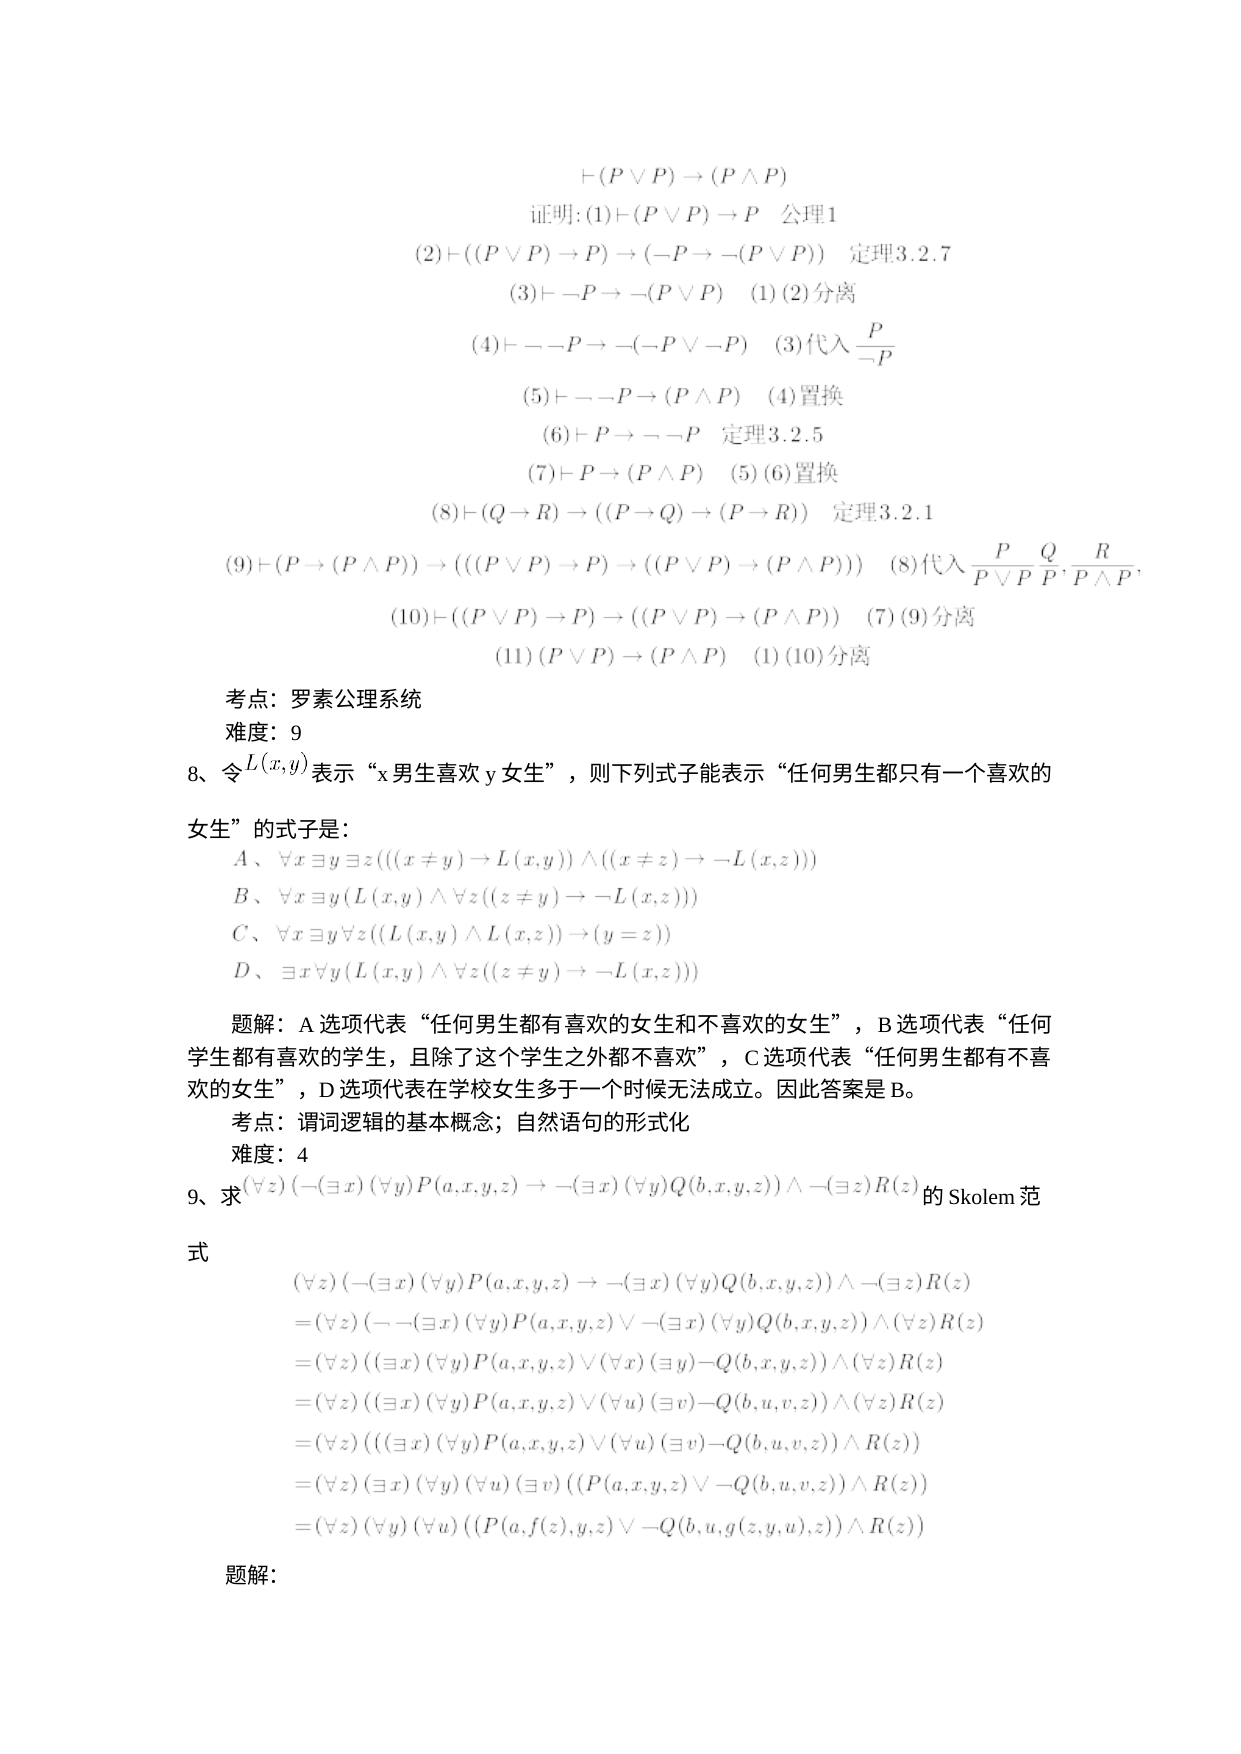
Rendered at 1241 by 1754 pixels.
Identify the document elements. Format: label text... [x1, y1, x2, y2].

list 考点：罗素公理系统 [225, 682, 1053, 714]
text 9、求的Skolem范式 [187, 1169, 1053, 1267]
list 难度：9 [187, 714, 1053, 747]
list 考点：谓词逻辑的基本概念；自然语句的形式化 [187, 1104, 1053, 1137]
list 题解： [225, 162, 1053, 682]
list 8、令表示“x男生喜欢y女生”，则下列式子能表示“任何男生都只有一个喜欢的女生”的式子是： [187, 747, 1053, 844]
list 难度：4 [187, 1137, 1053, 1169]
list 题解：A选项代表“任何男生都有喜欢的女生和不喜欢的女生”，B选项代表“任何学生都有喜欢的学生，且除了这个学生之外都不喜欢”，C选项代表“任何男生都有不喜欢的女生”，D选项代表在学校女生多于一个时候无法成立。因此答案是B。 [187, 1007, 1053, 1104]
list 题解： [225, 1267, 1053, 1592]
